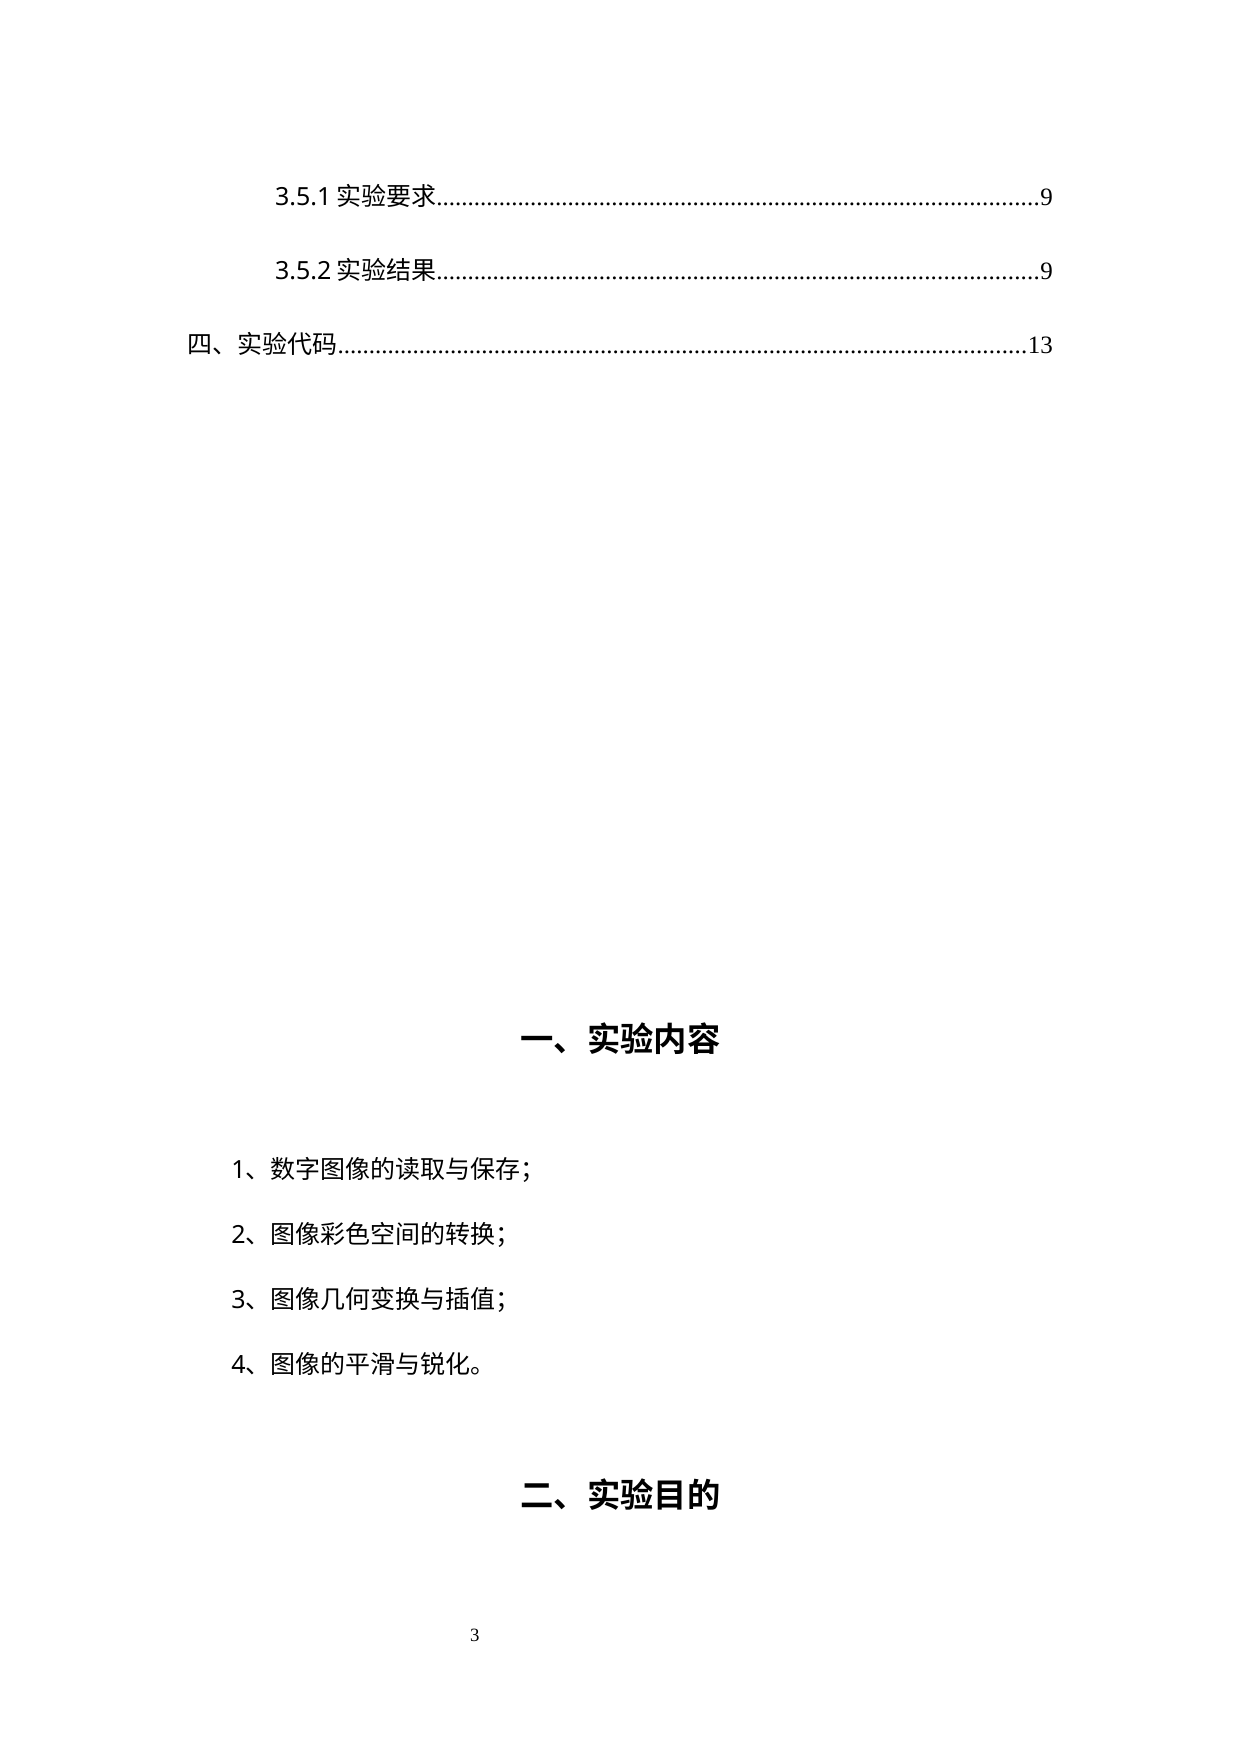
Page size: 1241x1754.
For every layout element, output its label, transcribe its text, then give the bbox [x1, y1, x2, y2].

text 二、实验目的 [187, 1460, 1053, 1525]
text 一、实验内容 [187, 1005, 1053, 1070]
text 4、图像的平滑与锐化。 [187, 1330, 1053, 1395]
text 3、图像几何变换与插值； [187, 1265, 1053, 1330]
text 2、图像彩色空间的转换； [187, 1200, 1053, 1265]
text 1、数字图像的读取与保存； [187, 1135, 1053, 1200]
